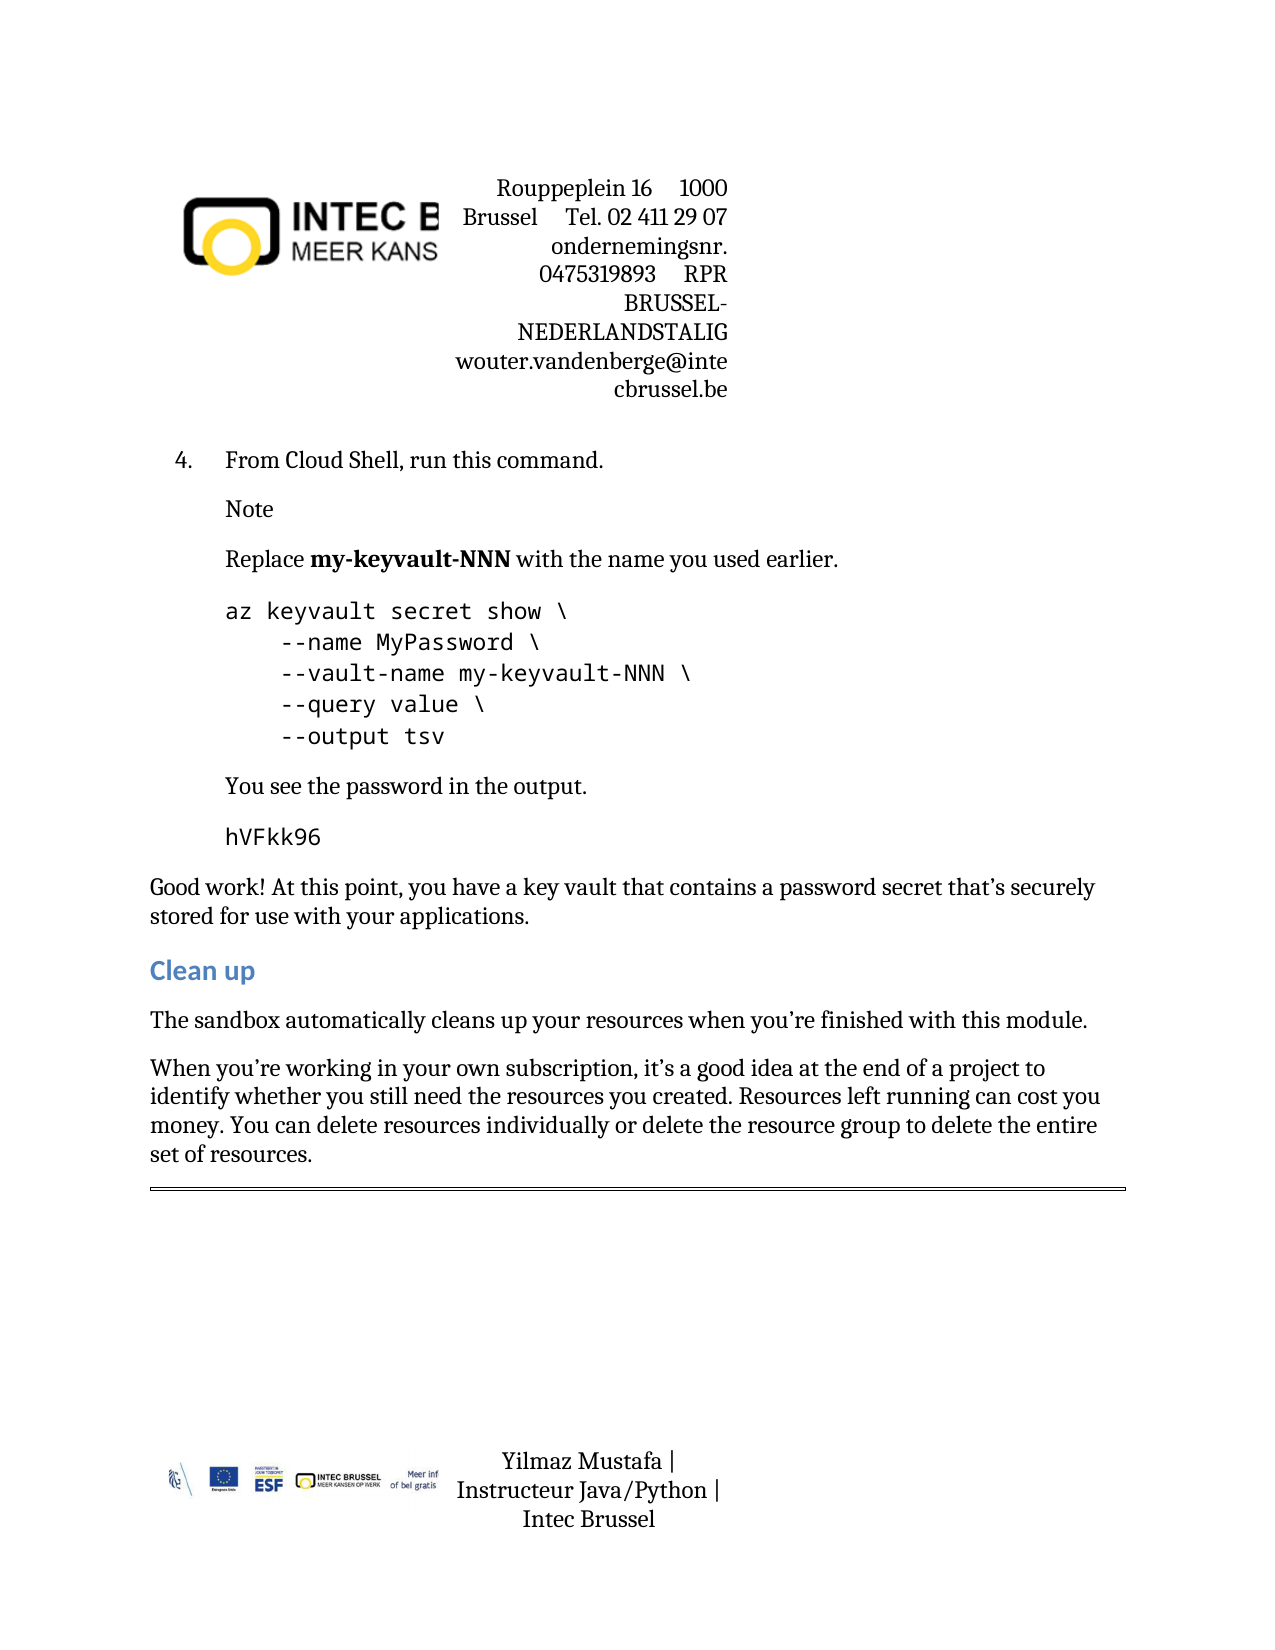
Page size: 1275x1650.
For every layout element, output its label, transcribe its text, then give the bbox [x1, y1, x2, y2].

picture [168, 174, 439, 293]
text The sandbox automatically cleans up your resources when you’re finished with this module. [150, 1006, 1125, 1035]
text When you’re working in your own subscription, it’s a good idea at the end of a project to identify whether you still need the resources you created. Resources left running can cost you money. You can delete resources individually or delete the resource group to delete the entire set of resources. [150, 1053, 1125, 1168]
list From Cloud Shell, run this command. [175, 446, 1125, 474]
text Good work! At this point, you have a key vault that contains a password secret that’s securely stored for use with your applications. [150, 873, 1125, 931]
list Note [175, 495, 1125, 524]
subtitle Clean up [150, 952, 1125, 987]
list az keyvault secret show \ --name MyPassword \ --vault-name my-keyvault-NNN \ --query value \ --output tsv [175, 594, 1125, 751]
list Replace my-keyvault-NNN with the name you used earlier. [175, 545, 1125, 574]
list hVFkk96 [175, 821, 1125, 852]
picture [168, 1447, 439, 1512]
list You see the password in the output. [175, 772, 1125, 800]
